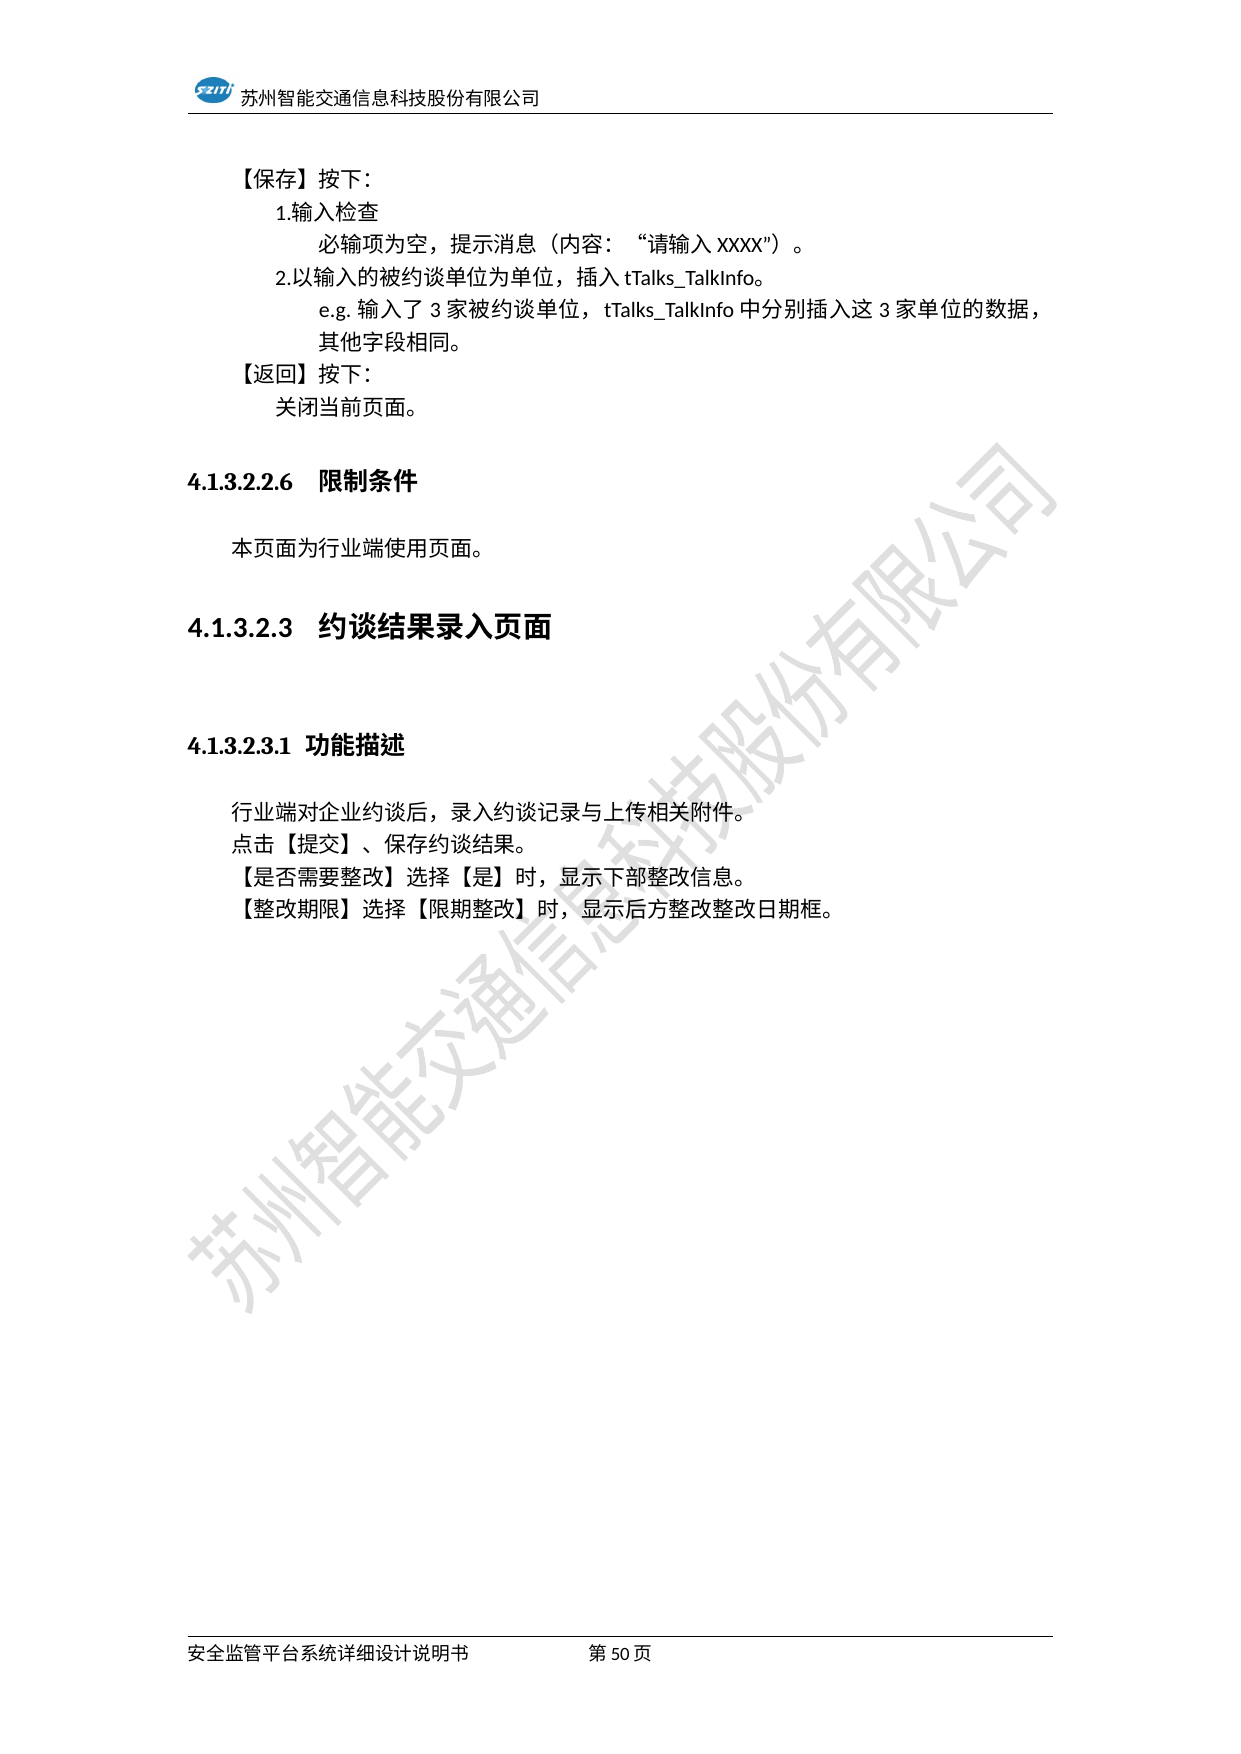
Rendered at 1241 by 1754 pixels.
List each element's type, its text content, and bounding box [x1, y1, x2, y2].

subtitle 约谈结果录入页面 [188, 592, 1053, 657]
text 2.以输入的被约谈单位为单位，插入tTalks_TalkInfo。 [231, 259, 1053, 292]
text 本页面为行业端使用页面。 [187, 531, 1053, 563]
text 行业端对企业约谈后，录入约谈记录与上传相关附件。 [187, 794, 1053, 827]
subtitle 功能描述 [187, 711, 1053, 776]
text 【整改期限】选择【限期整改】时，显示后方整改整改日期框。 [187, 892, 1053, 924]
subtitle 限制条件 [187, 447, 1053, 512]
text 【保存】按下： [187, 162, 1053, 194]
text e.g. 输入了3家被约谈单位，tTalks_TalkInfo中分别插入这3家单位的数据，其他字段相同。 [319, 292, 1053, 357]
text 【是否需要整改】选择【是】时，显示下部整改信息。 [187, 859, 1053, 892]
text 必输项为空，提示消息（内容：“请输入XXXX”）。 [275, 227, 1053, 259]
picture [187, 73, 240, 106]
text 点击【提交】、保存约谈结果。 [187, 827, 1053, 859]
text 1.输入检查 [231, 194, 1053, 227]
text 【返回】按下： [187, 357, 1053, 389]
text 关闭当前页面。 [187, 389, 1053, 422]
